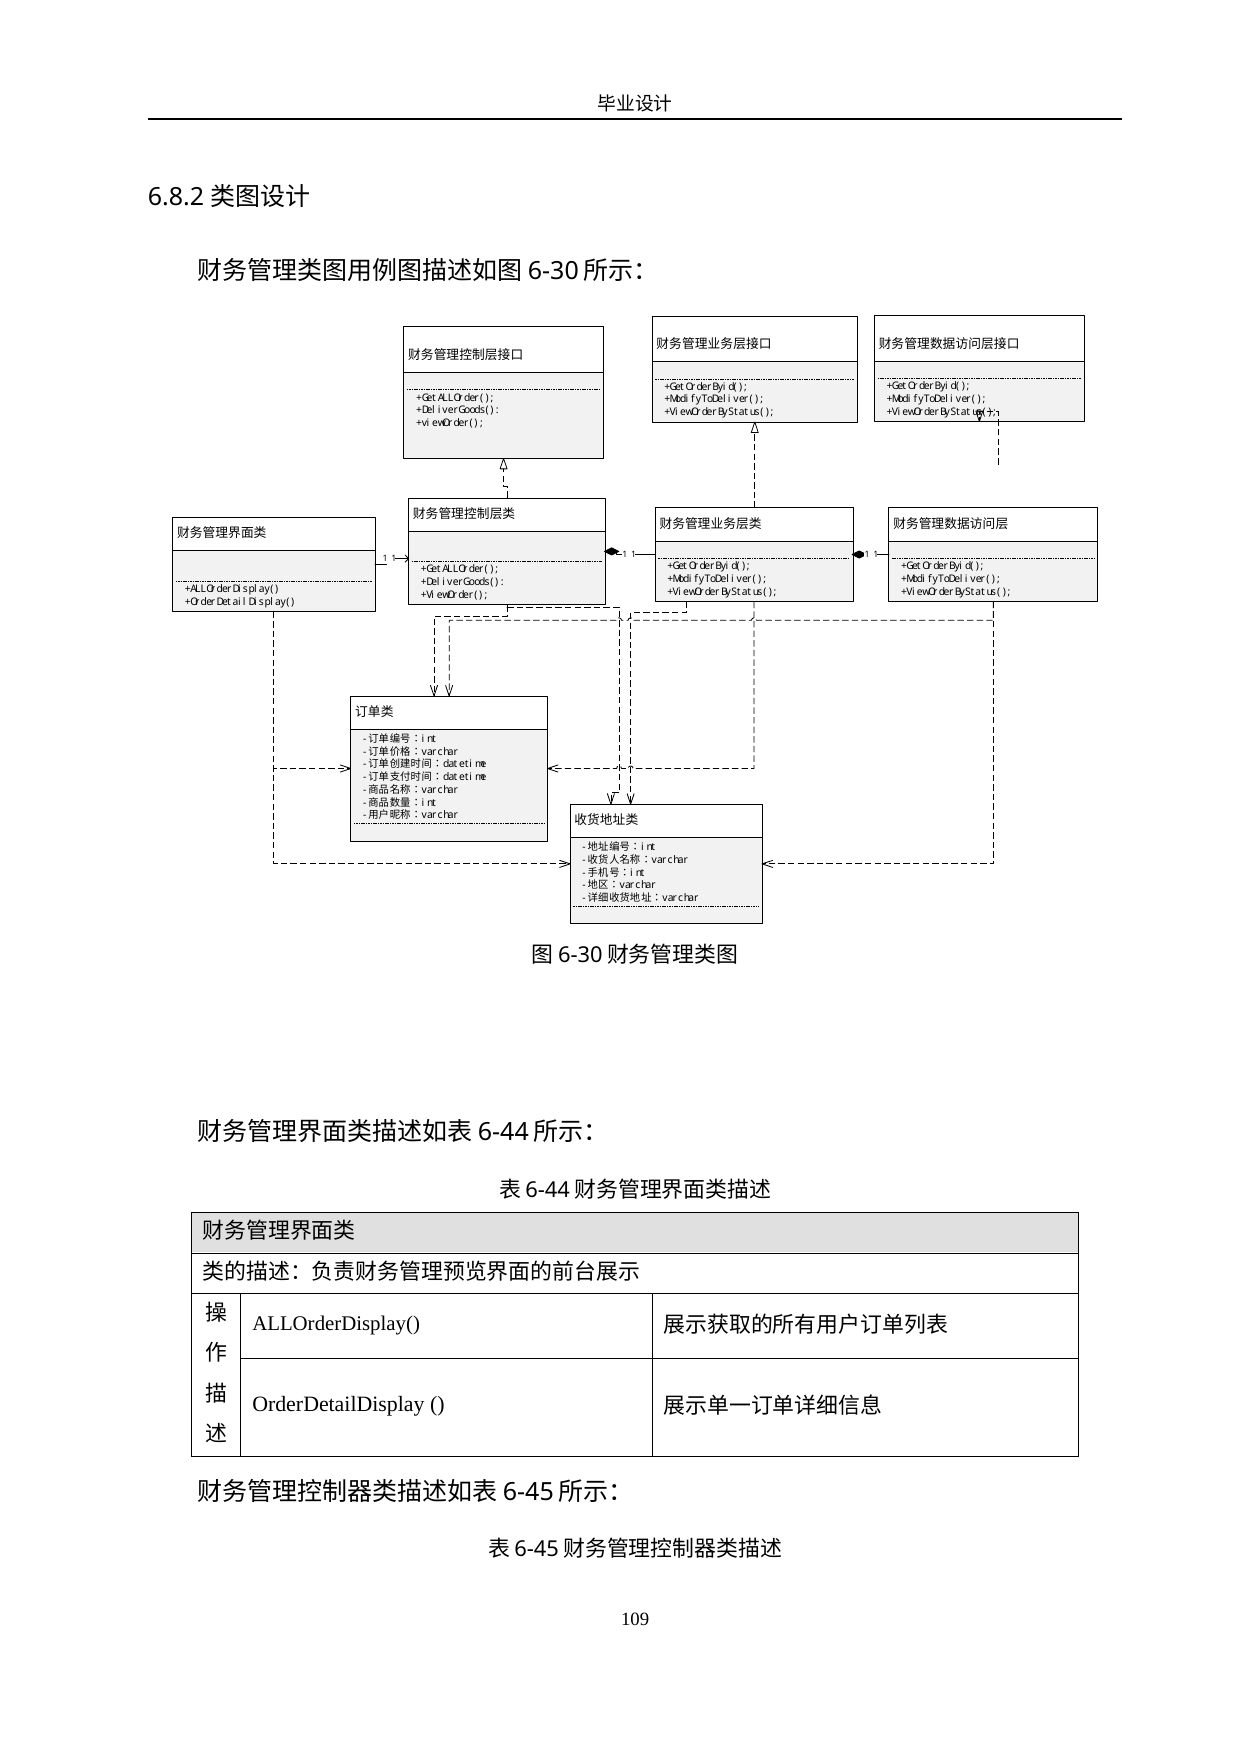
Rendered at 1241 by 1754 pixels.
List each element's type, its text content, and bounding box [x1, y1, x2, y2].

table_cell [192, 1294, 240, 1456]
text 图6-30财务管理类图 [148, 937, 1122, 970]
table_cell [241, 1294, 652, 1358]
text 表6-44财务管理界面类描述 [148, 1171, 1122, 1204]
text 6.8.2 类图设计 [148, 162, 1122, 227]
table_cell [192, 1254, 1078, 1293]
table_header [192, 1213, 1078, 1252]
text 财务管理界面类描述如表6-44所示： [148, 1097, 1122, 1162]
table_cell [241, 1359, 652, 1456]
text 财务管理控制器类描述如表6-45所示： [148, 1457, 1122, 1522]
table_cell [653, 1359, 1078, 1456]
text 表6-45财务管理控制器类描述 [148, 1531, 1122, 1563]
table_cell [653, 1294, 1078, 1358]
text 财务管理类图用例图描述如图6-30所示： [148, 236, 1122, 301]
